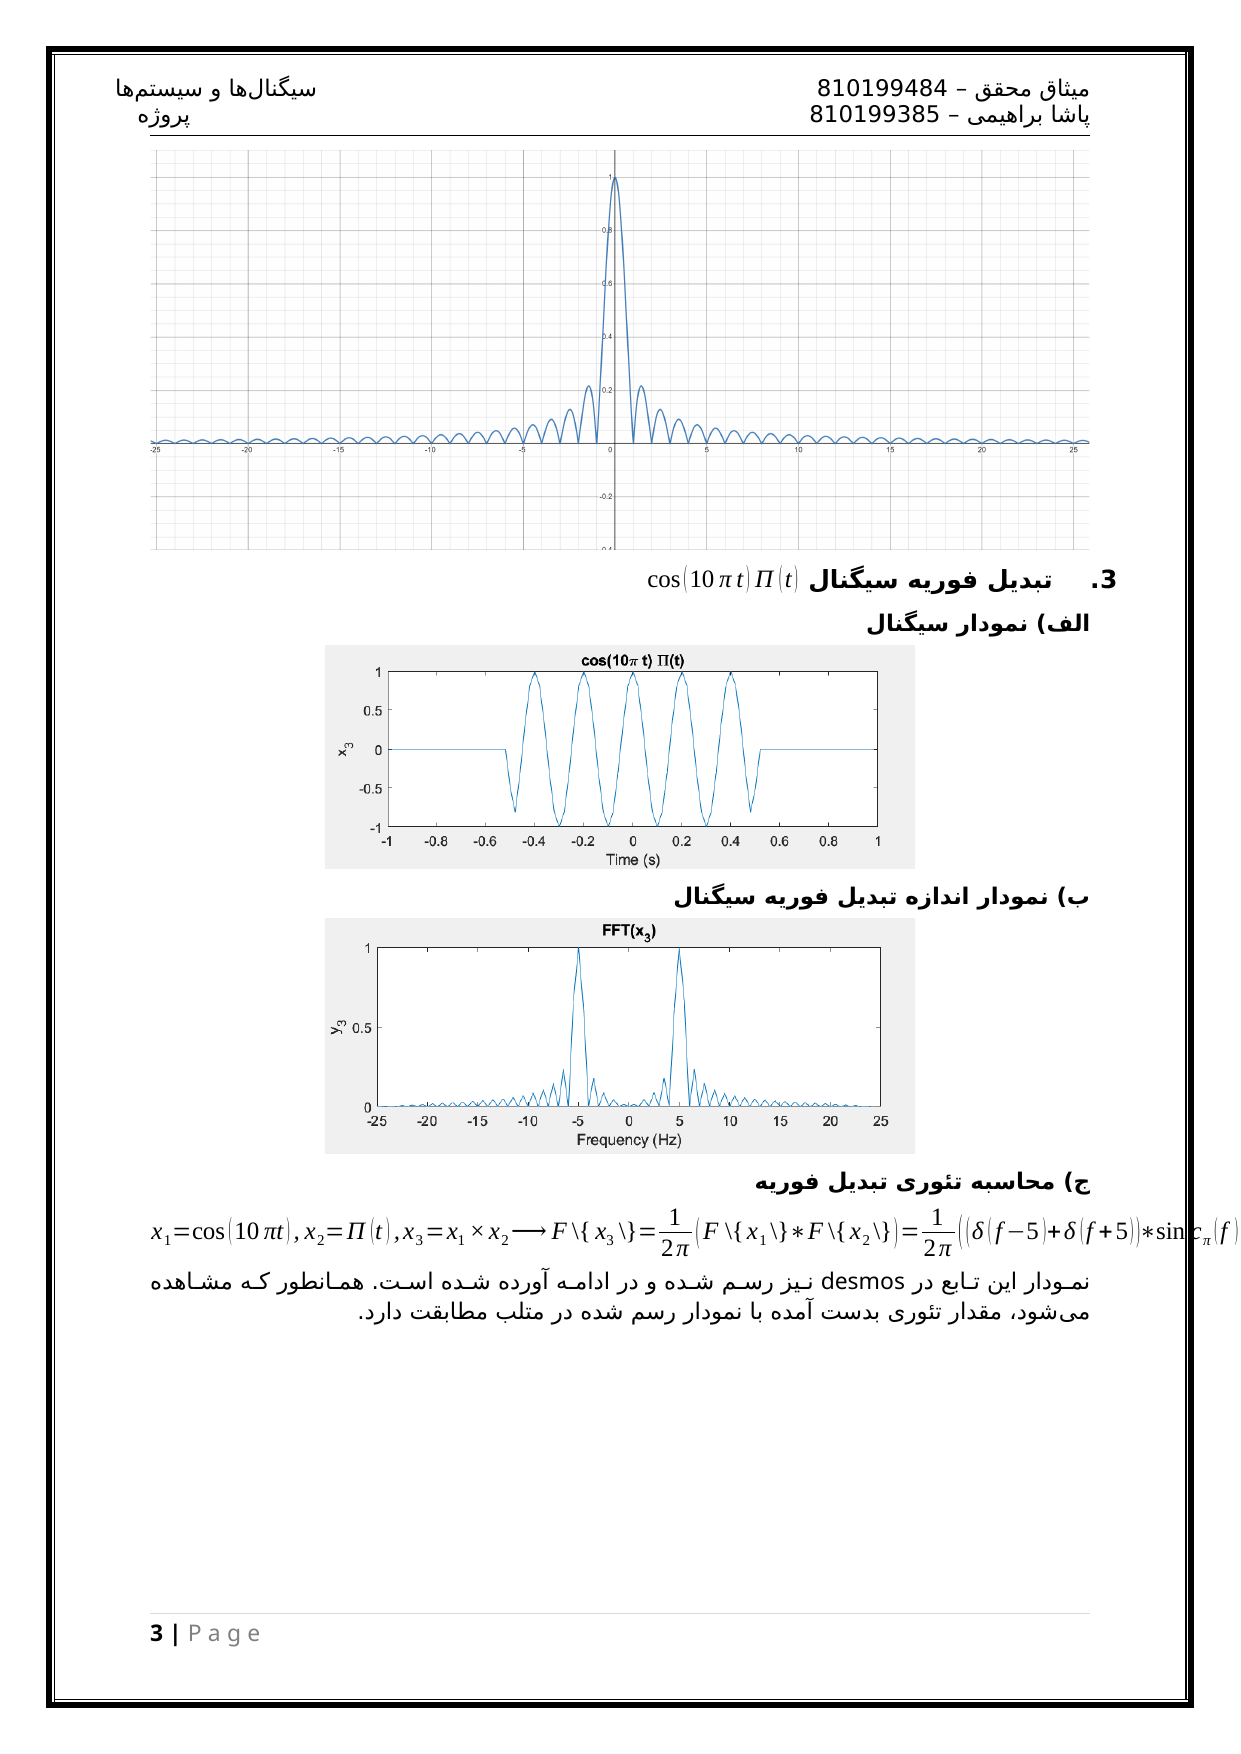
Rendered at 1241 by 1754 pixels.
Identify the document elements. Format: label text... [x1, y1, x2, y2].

picture [324, 918, 916, 1154]
picture [150, 150, 1090, 550]
subtitle ب) نمودار اندازه تبدیل فوریه سیگنال [150, 883, 1090, 910]
subtitle الف) نمودار سیگنال [150, 610, 1090, 637]
subtitle تبدیل فوریه سیگنال [150, 564, 1090, 595]
subtitle ج) محاسبه تئوری تبدیل فوریه [150, 1168, 1090, 1195]
text نمودار این تابع در desmos نیز رسم شده و در ادامه آورده شده است. همانطور که مشاهده می‌شود، مقدار تئوری بدست آمده با نمودار رسم شده در متلب مطابقت دارد. [150, 1265, 1090, 1325]
picture [324, 645, 916, 869]
